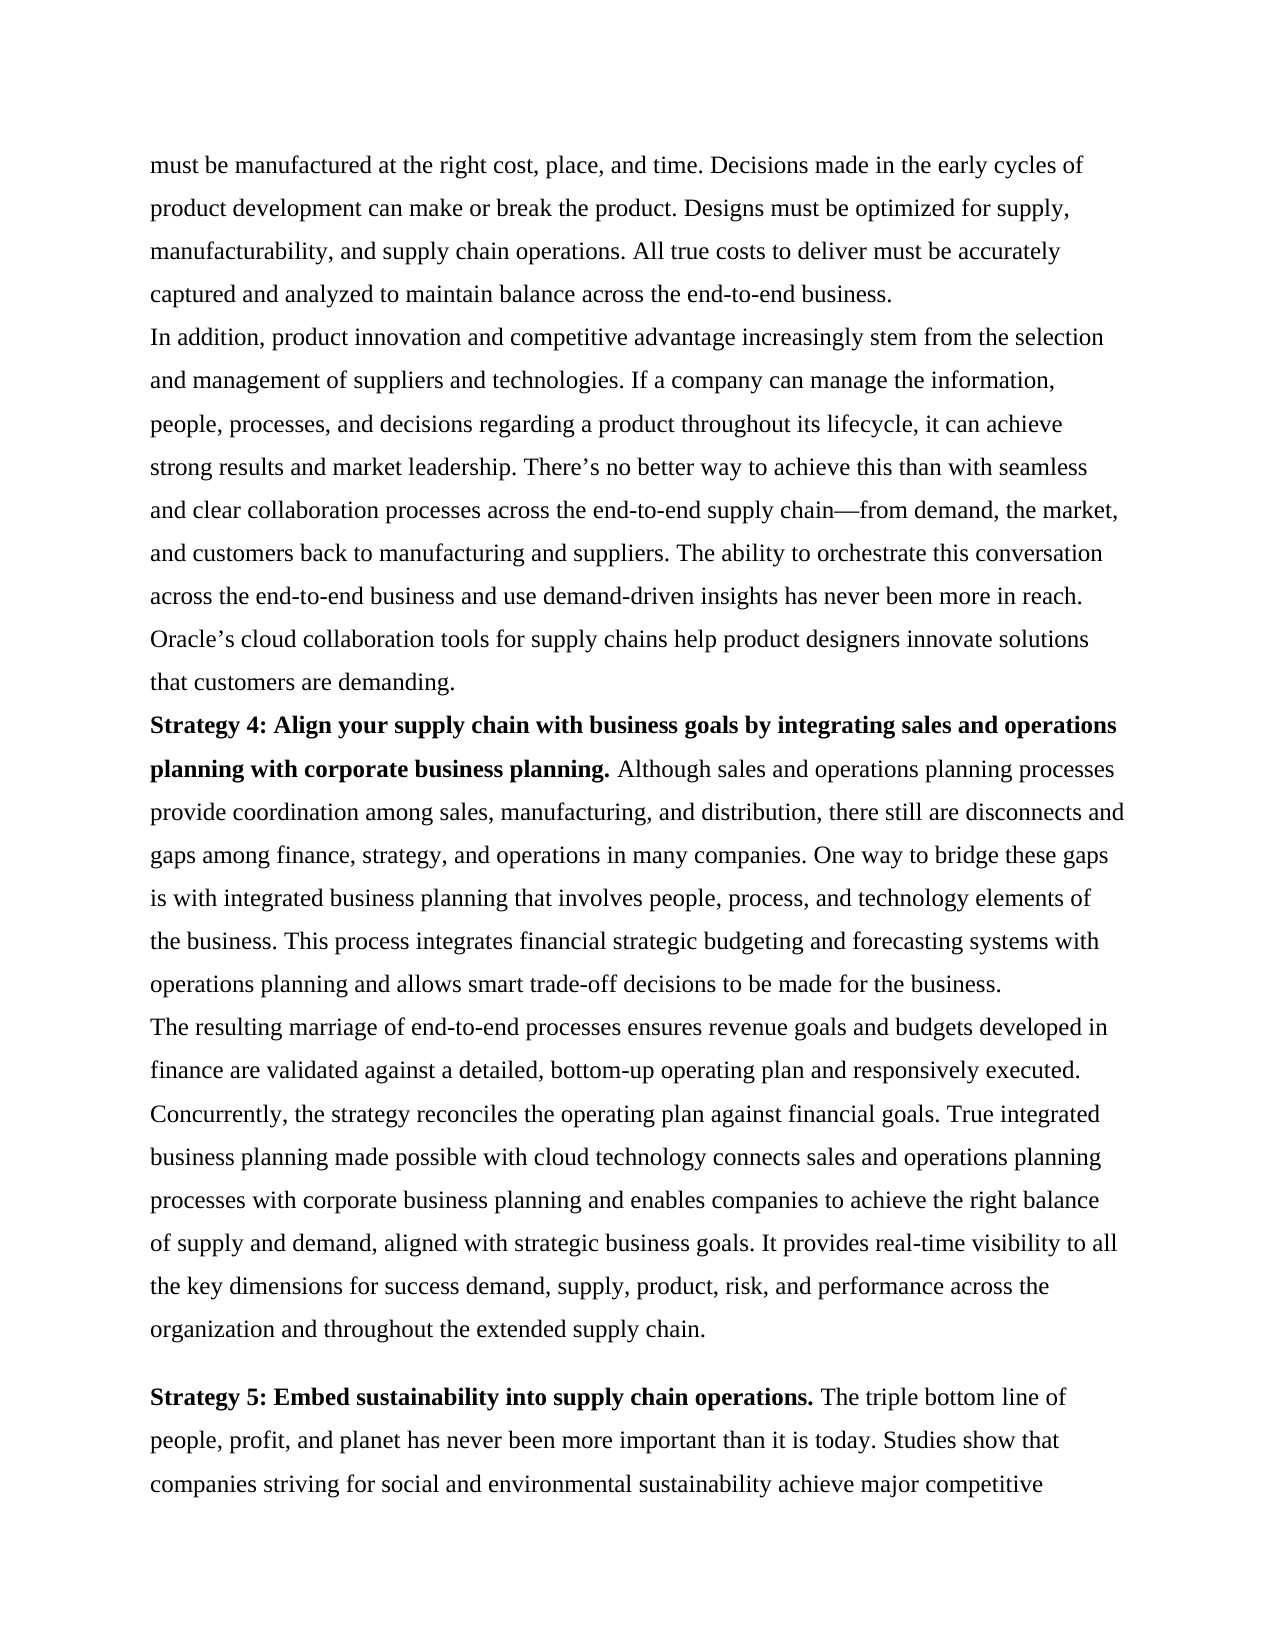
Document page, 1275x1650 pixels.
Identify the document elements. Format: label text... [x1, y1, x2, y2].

text The resulting marriage of end-to-end processes ensures revenue goals and budgets developed in finance are validated against a detailed, bottom-up operating plan and responsively executed. Concurrently, the strategy reconciles the operating plan against financial goals. True integrated business planning made possible with cloud technology connects sales and operations planning processes with corporate business planning and enables companies to achieve the right balance of supply and demand, aligned with strategic business goals. It provides real-time visibility to all the key dimensions for success demand, supply, product, risk, and performance across the organization and throughout the extended supply chain. [150, 1012, 1125, 1343]
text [150, 1382, 1125, 1497]
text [150, 150, 1125, 308]
text Strategy 4: Align your supply chain with business goals by integrating sales and operations planning with corporate business planning. Although sales and operations planning processes provide coordination among sales, manufacturing, and distribution, there still are disconnects and gaps among finance, strategy, and operations in many companies. One way to bridge these gaps is with integrated business planning that involves people, process, and technology elements of the business. This process integrates financial strategic budgeting and forecasting systems with operations planning and allows smart trade-off decisions to be made for the business. [150, 711, 1125, 998]
text In addition, product innovation and competitive advantage increasingly stem from the selection and management of suppliers and technologies. If a company can manage the information, people, processes, and decisions regarding a product throughout its lifecycle, it can achieve strong results and market leadership. There’s no better way to achieve this than with seamless and clear collaboration processes across the end-to-end supply chain—from demand, the market, and customers back to manufacturing and suppliers. The ability to orchestrate this conversation across the end-to-end business and use demand-driven insights has never been more in reach. Oracle’s cloud collaboration tools for supply chains help product designers innovate solutions that customers are demanding. [150, 322, 1125, 696]
